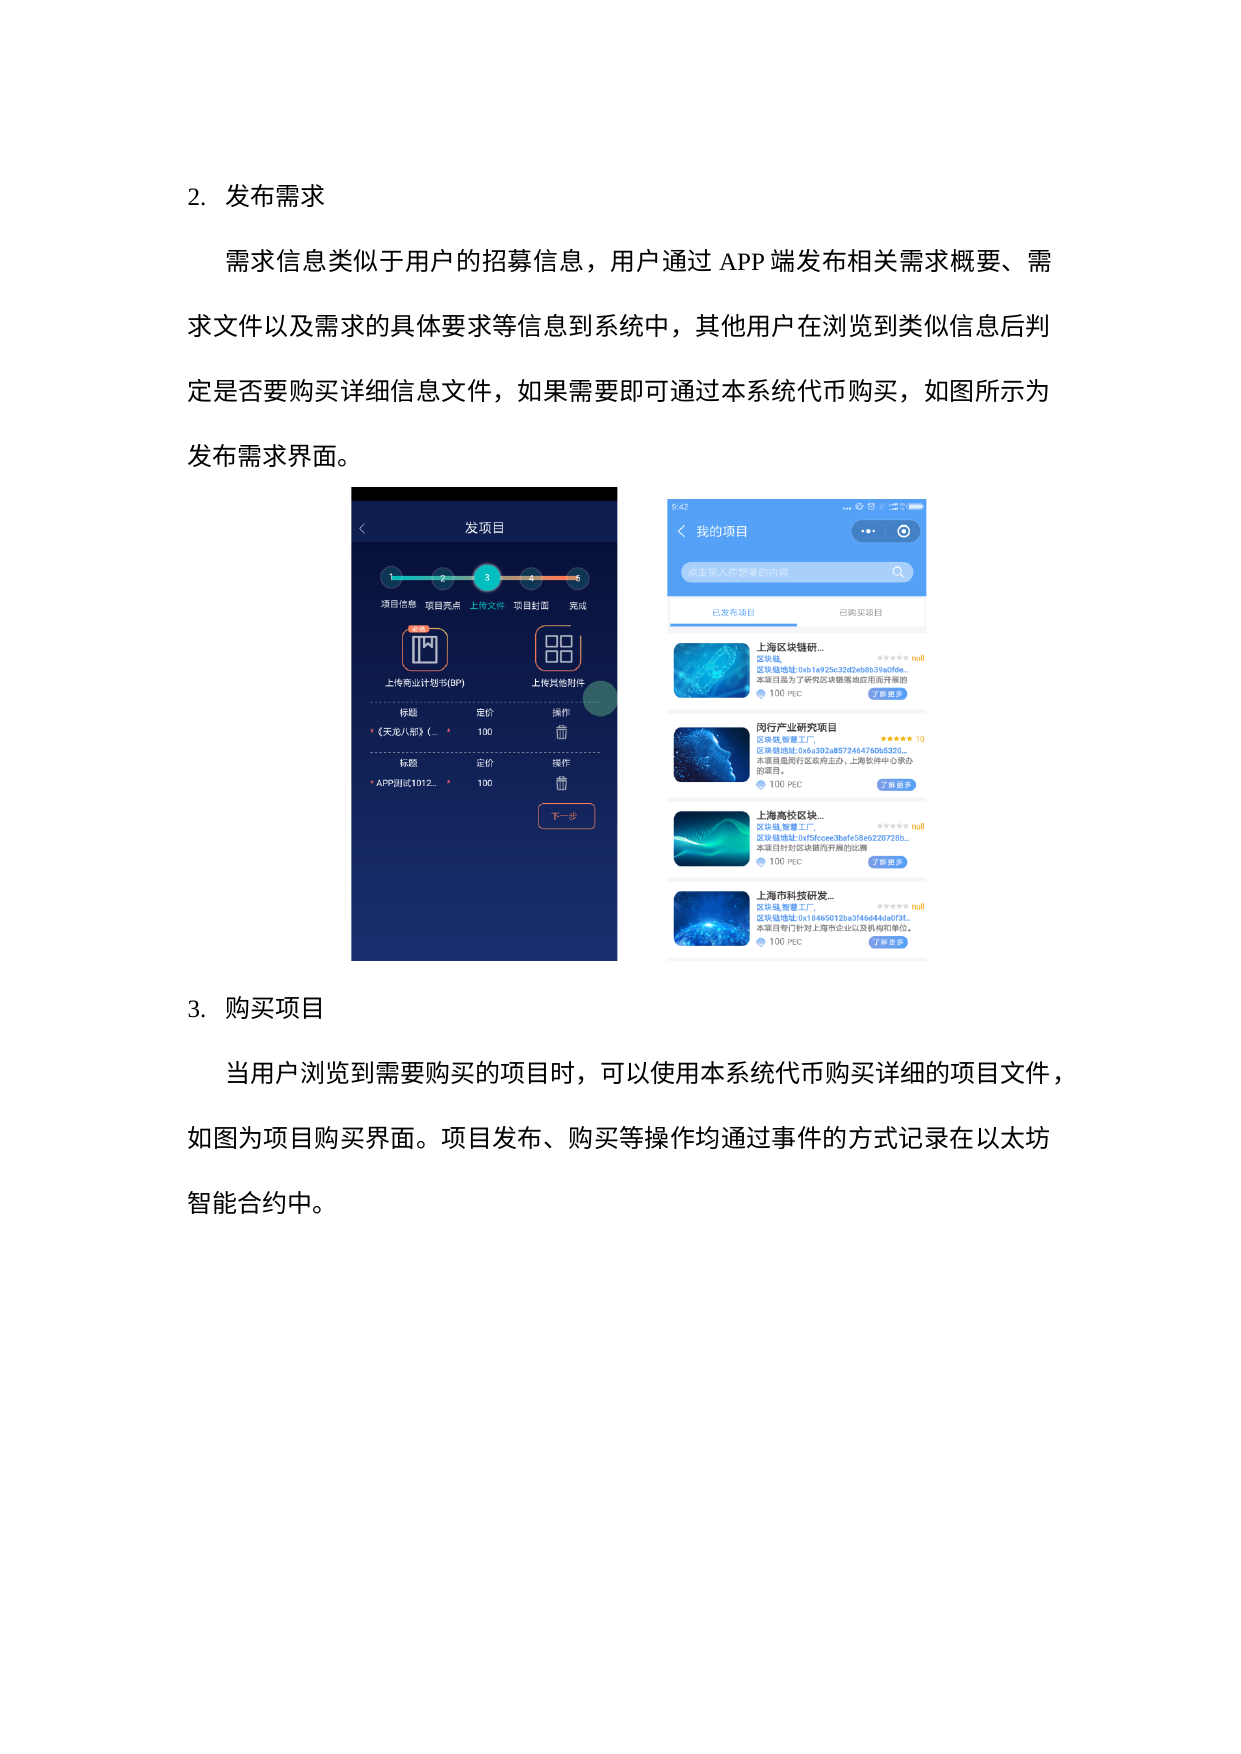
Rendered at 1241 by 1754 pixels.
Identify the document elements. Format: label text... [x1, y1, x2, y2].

picture [667, 499, 927, 961]
picture [351, 487, 618, 961]
list 购买项目 [187, 974, 1053, 1039]
list 发布需求 [187, 162, 1053, 227]
text 需求信息类似于用户的招募信息，用户通过APP端发布相关需求概要、需求文件以及需求的具体要求等信息到系统中，其他用户在浏览到类似信息后判定是否要购买详细信息文件，如果需要即可通过本系统代币购买，如图所示为发布需求界面。 [187, 227, 1053, 487]
text 当用户浏览到需要购买的项目时，可以使用本系统代币购买详细的项目文件，如图为项目购买界面。项目发布、购买等操作均通过事件的方式记录在以太坊智能合约中。 [187, 1039, 1053, 1234]
